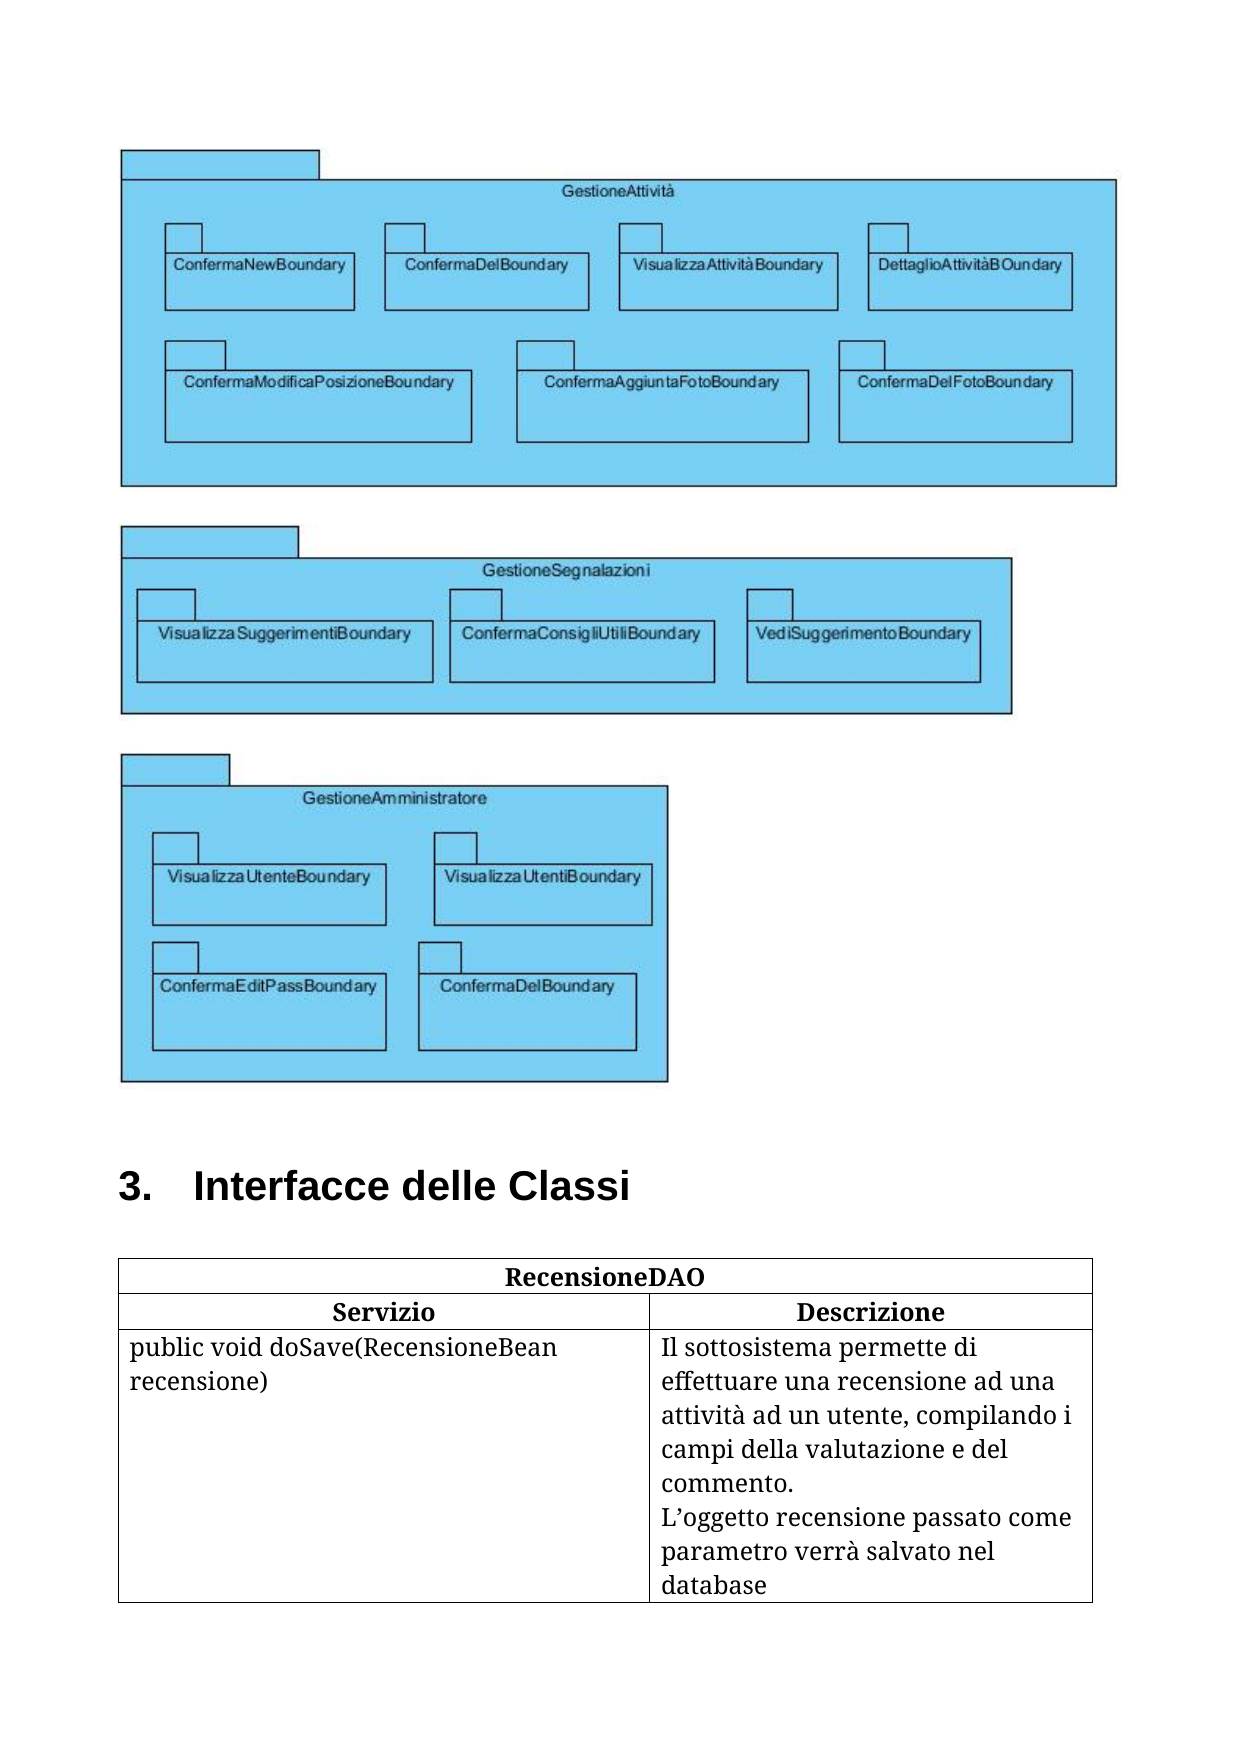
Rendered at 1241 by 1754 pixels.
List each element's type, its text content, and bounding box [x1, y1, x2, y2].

table_header RecensioneDAO [119, 1259, 1092, 1293]
picture [118, 523, 1019, 721]
table_cell public void doSave(RecensioneBean recensione) [119, 1330, 649, 1602]
picture [118, 751, 675, 1089]
table_cell Il sottosistema permette di effettuare una recensione ad una attività ad un utente, compilando i campi della valutazione e del commento. L’oggetto recensione passato come parametro verrà salvato nel database [650, 1330, 1092, 1602]
picture [118, 147, 1123, 493]
table_cell Servizio [119, 1294, 649, 1328]
subtitle 3. Interfacce delle Classi [118, 1161, 1122, 1209]
table_cell Descrizione [650, 1294, 1092, 1328]
